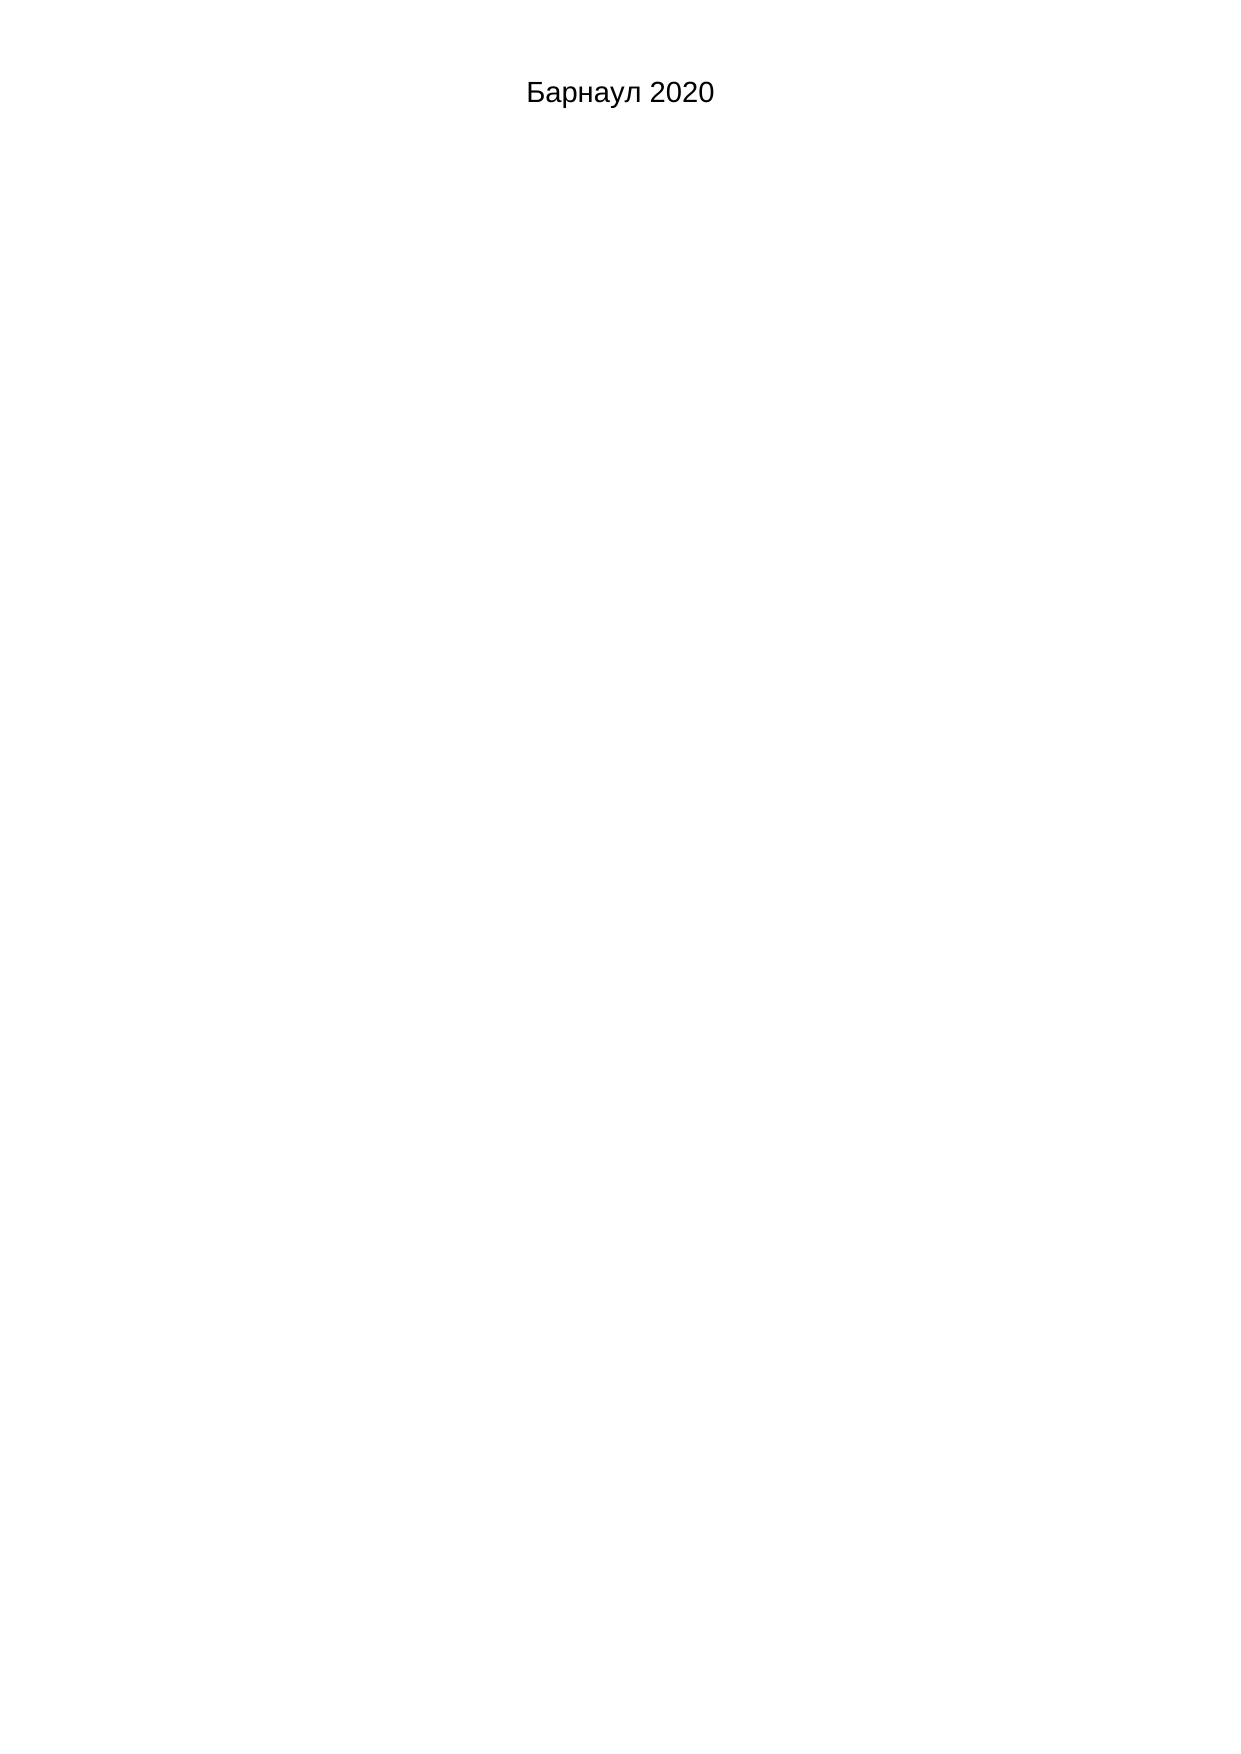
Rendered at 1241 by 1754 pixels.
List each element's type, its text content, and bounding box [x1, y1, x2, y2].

text Барнаул 2020 [75, 75, 1165, 108]
